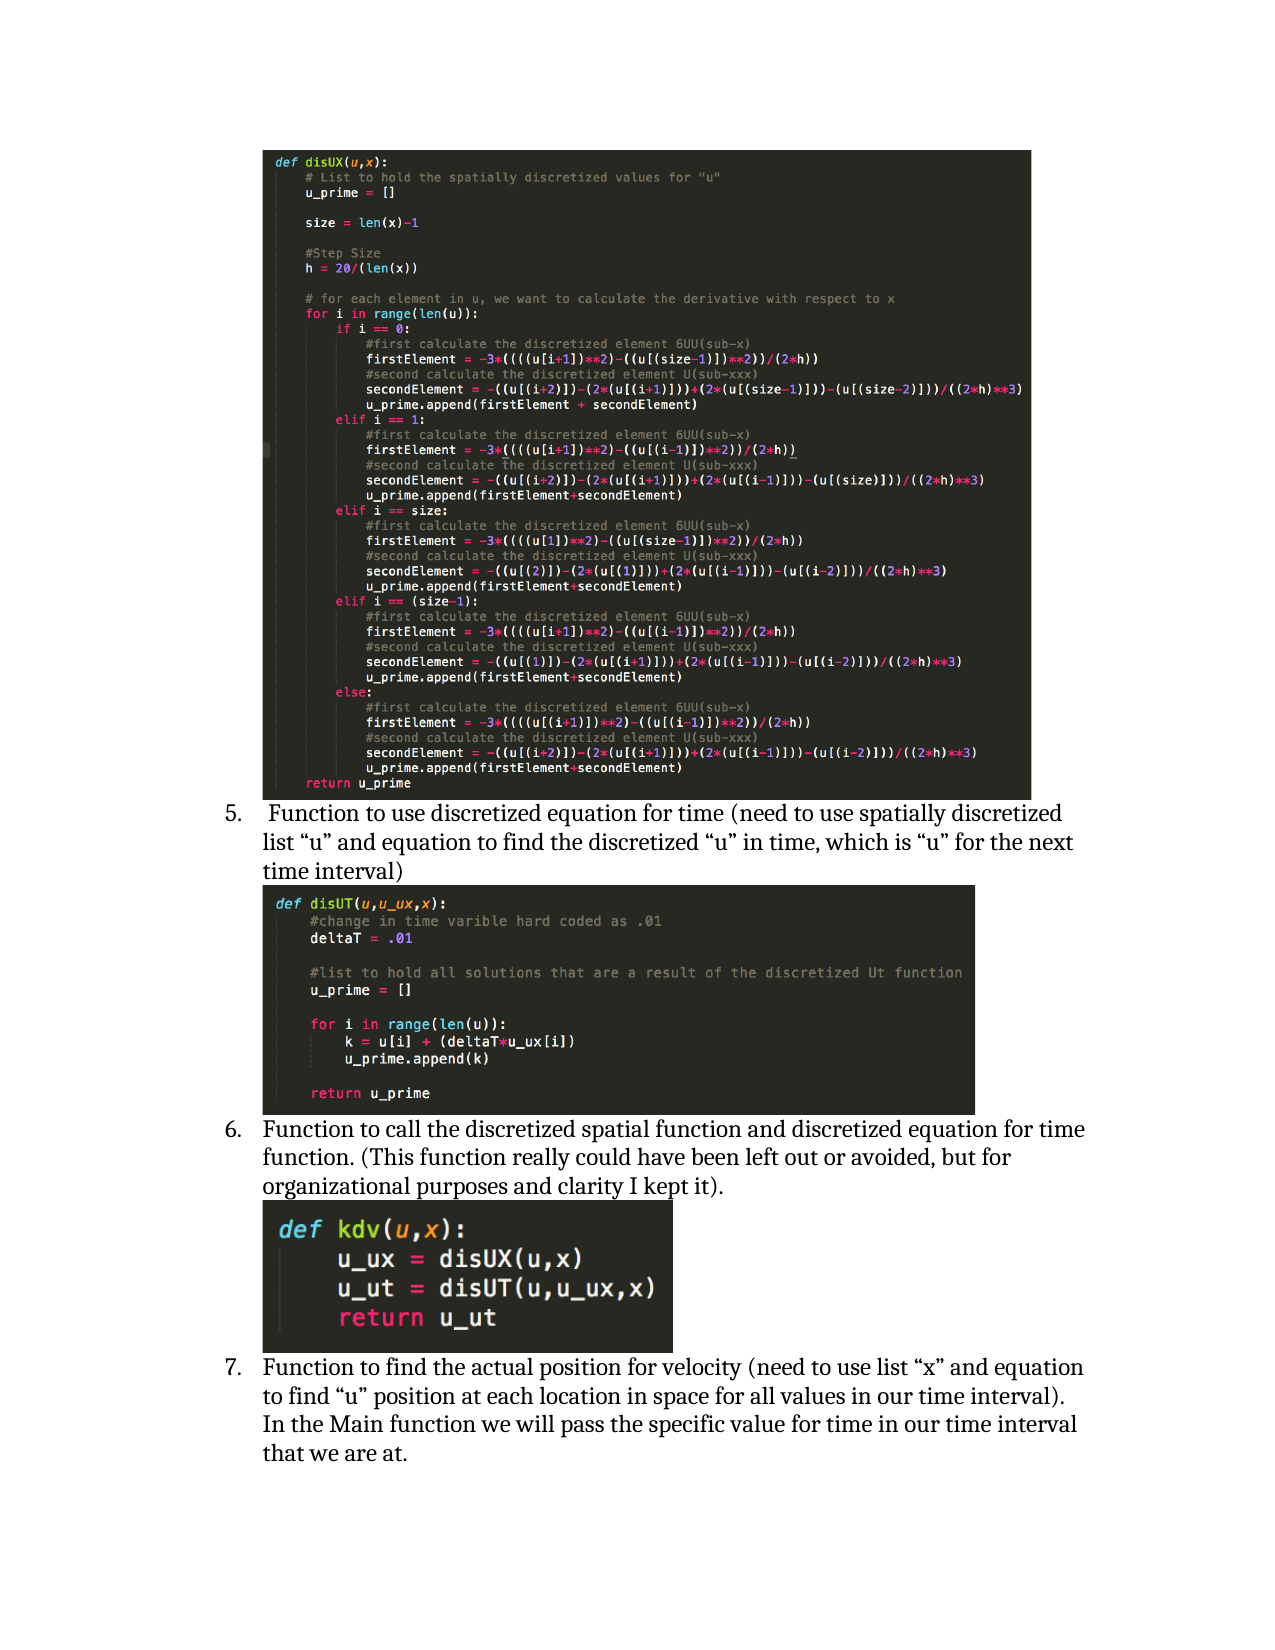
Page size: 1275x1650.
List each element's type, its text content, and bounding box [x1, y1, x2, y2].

list Function to find the actual position for velocity (need to use list “x” and equation to find “u” position at each location in space for all values in our time interval). In the Main function we will pass the specific value for time in our time interval that we are at. [225, 1353, 1087, 1468]
list Function to call the discretized spatial function and discretized equation for time function. (This function really could have been left out or avoided, but for organizational purposes and clarity I kept it). [225, 1114, 1087, 1201]
picture [262, 1200, 673, 1353]
picture [262, 150, 1032, 800]
list Function to use discretized equation for time (need to use spatially discretized list “u” and equation to find the discretized “u” in time, which is “u” for the next time interval) [225, 799, 1087, 886]
picture [262, 885, 976, 1115]
